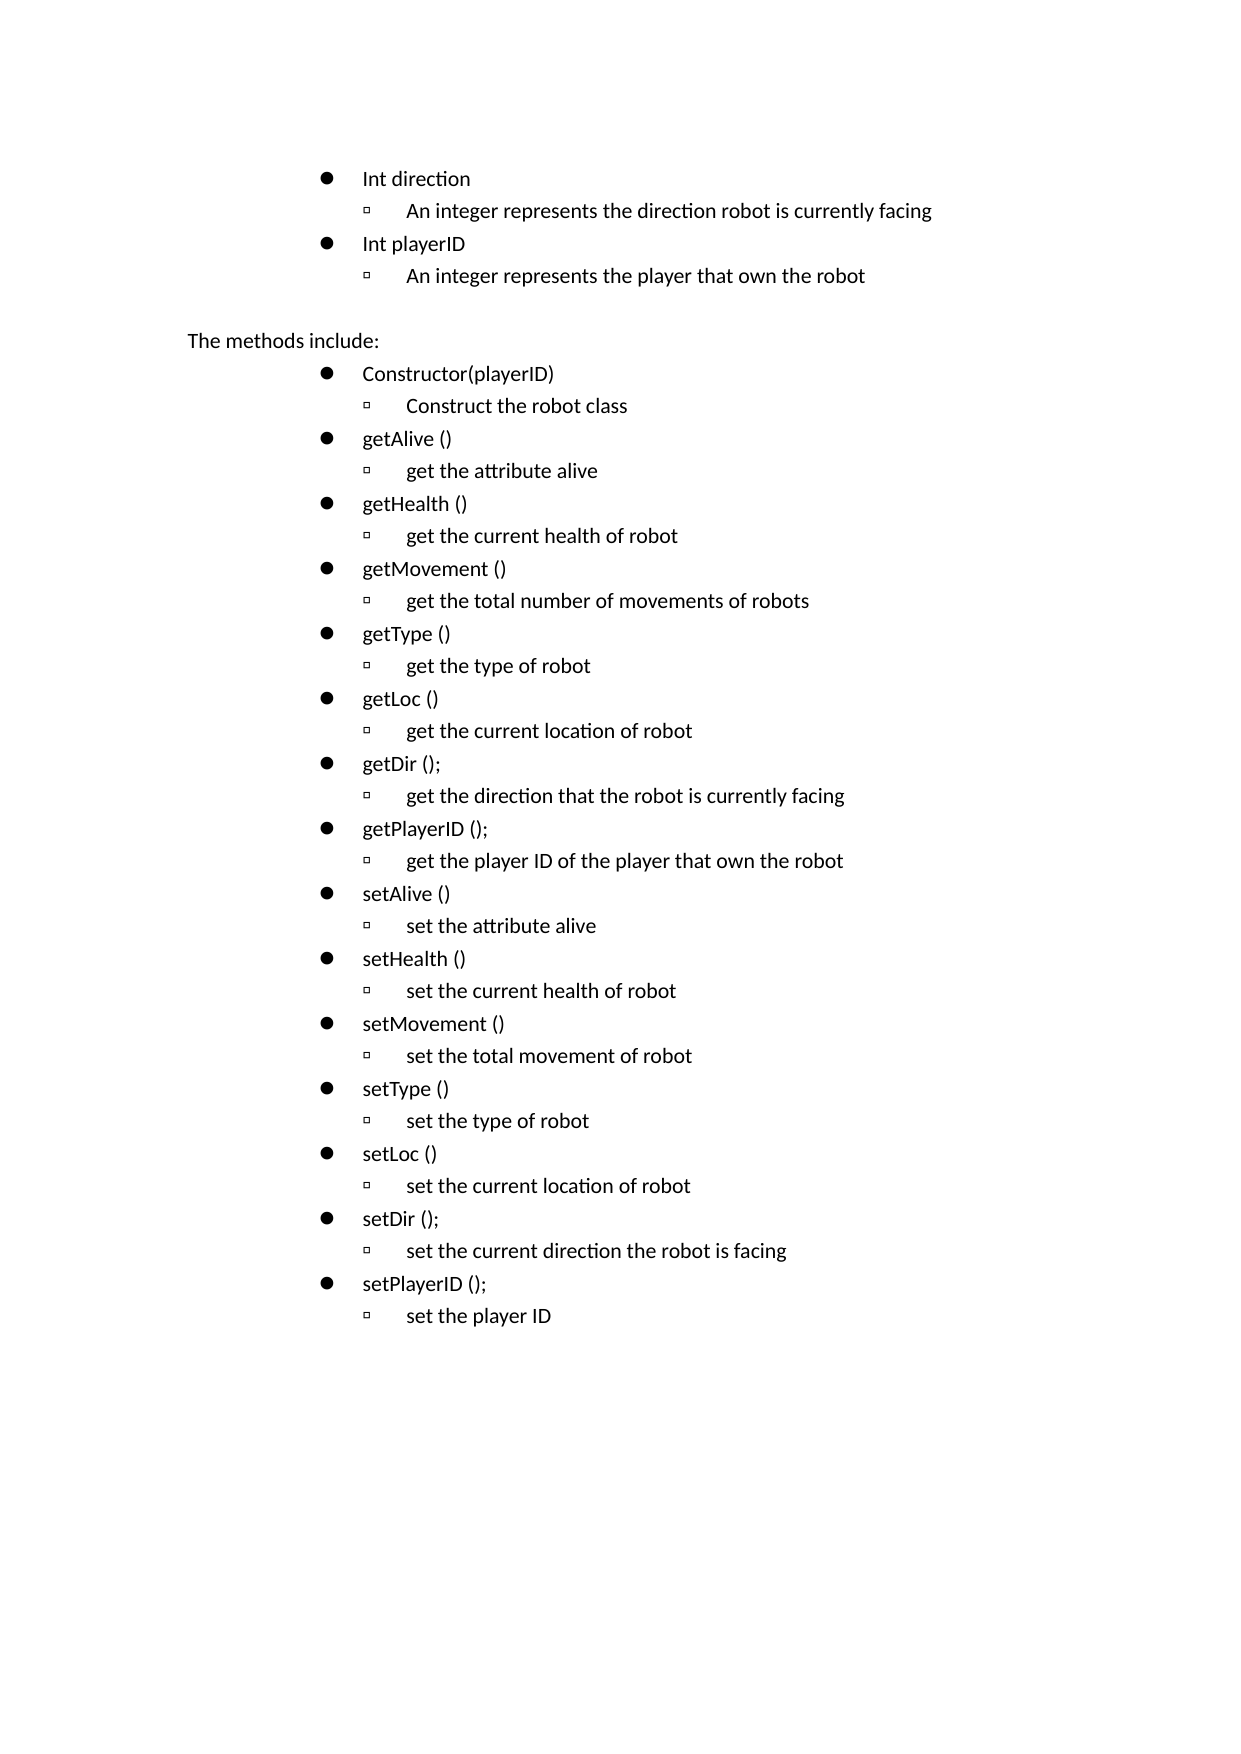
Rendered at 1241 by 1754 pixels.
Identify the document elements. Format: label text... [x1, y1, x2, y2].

list setType () [319, 1072, 1053, 1104]
list setMovement () [319, 1007, 1053, 1039]
list get the current health of robot [362, 519, 1053, 552]
list get the attribute alive [362, 454, 1053, 487]
list getHealth () [319, 487, 1053, 519]
list getAlive () [319, 422, 1053, 454]
list setDir (); [319, 1202, 1053, 1234]
list An integer represents the direction robot is currently facing [362, 194, 1053, 227]
list set the current location of robot [362, 1169, 1053, 1202]
list setHealth () [319, 942, 1053, 974]
list get the current location of robot [362, 714, 1053, 747]
list get the direction that the robot is currently facing [362, 779, 1053, 812]
list set the current direction the robot is facing [362, 1234, 1053, 1267]
list An integer represents the player that own the robot [362, 259, 1053, 292]
text The methods include: [187, 324, 1053, 357]
list getMovement () [319, 552, 1053, 584]
list set the attribute alive [362, 909, 1053, 942]
list set the player ID [362, 1299, 1053, 1332]
list set the total movement of robot [362, 1039, 1053, 1072]
list getPlayerID (); [319, 812, 1053, 844]
list Constructor(playerID) [319, 357, 1053, 389]
list getType () [319, 617, 1053, 649]
list set the current health of robot [362, 974, 1053, 1007]
list getLoc () [319, 682, 1053, 714]
list set the type of robot [362, 1104, 1053, 1137]
list setLoc () [319, 1137, 1053, 1169]
list Construct the robot class [362, 389, 1053, 422]
list get the player ID of the player that own the robot [362, 844, 1053, 877]
list Int direction [319, 162, 1053, 194]
list get the total number of movements of robots [362, 584, 1053, 617]
list setPlayerID (); [319, 1267, 1053, 1299]
list setAlive () [319, 877, 1053, 909]
list Int playerID [319, 227, 1053, 259]
list getDir (); [319, 747, 1053, 779]
list get the type of robot [362, 649, 1053, 682]
